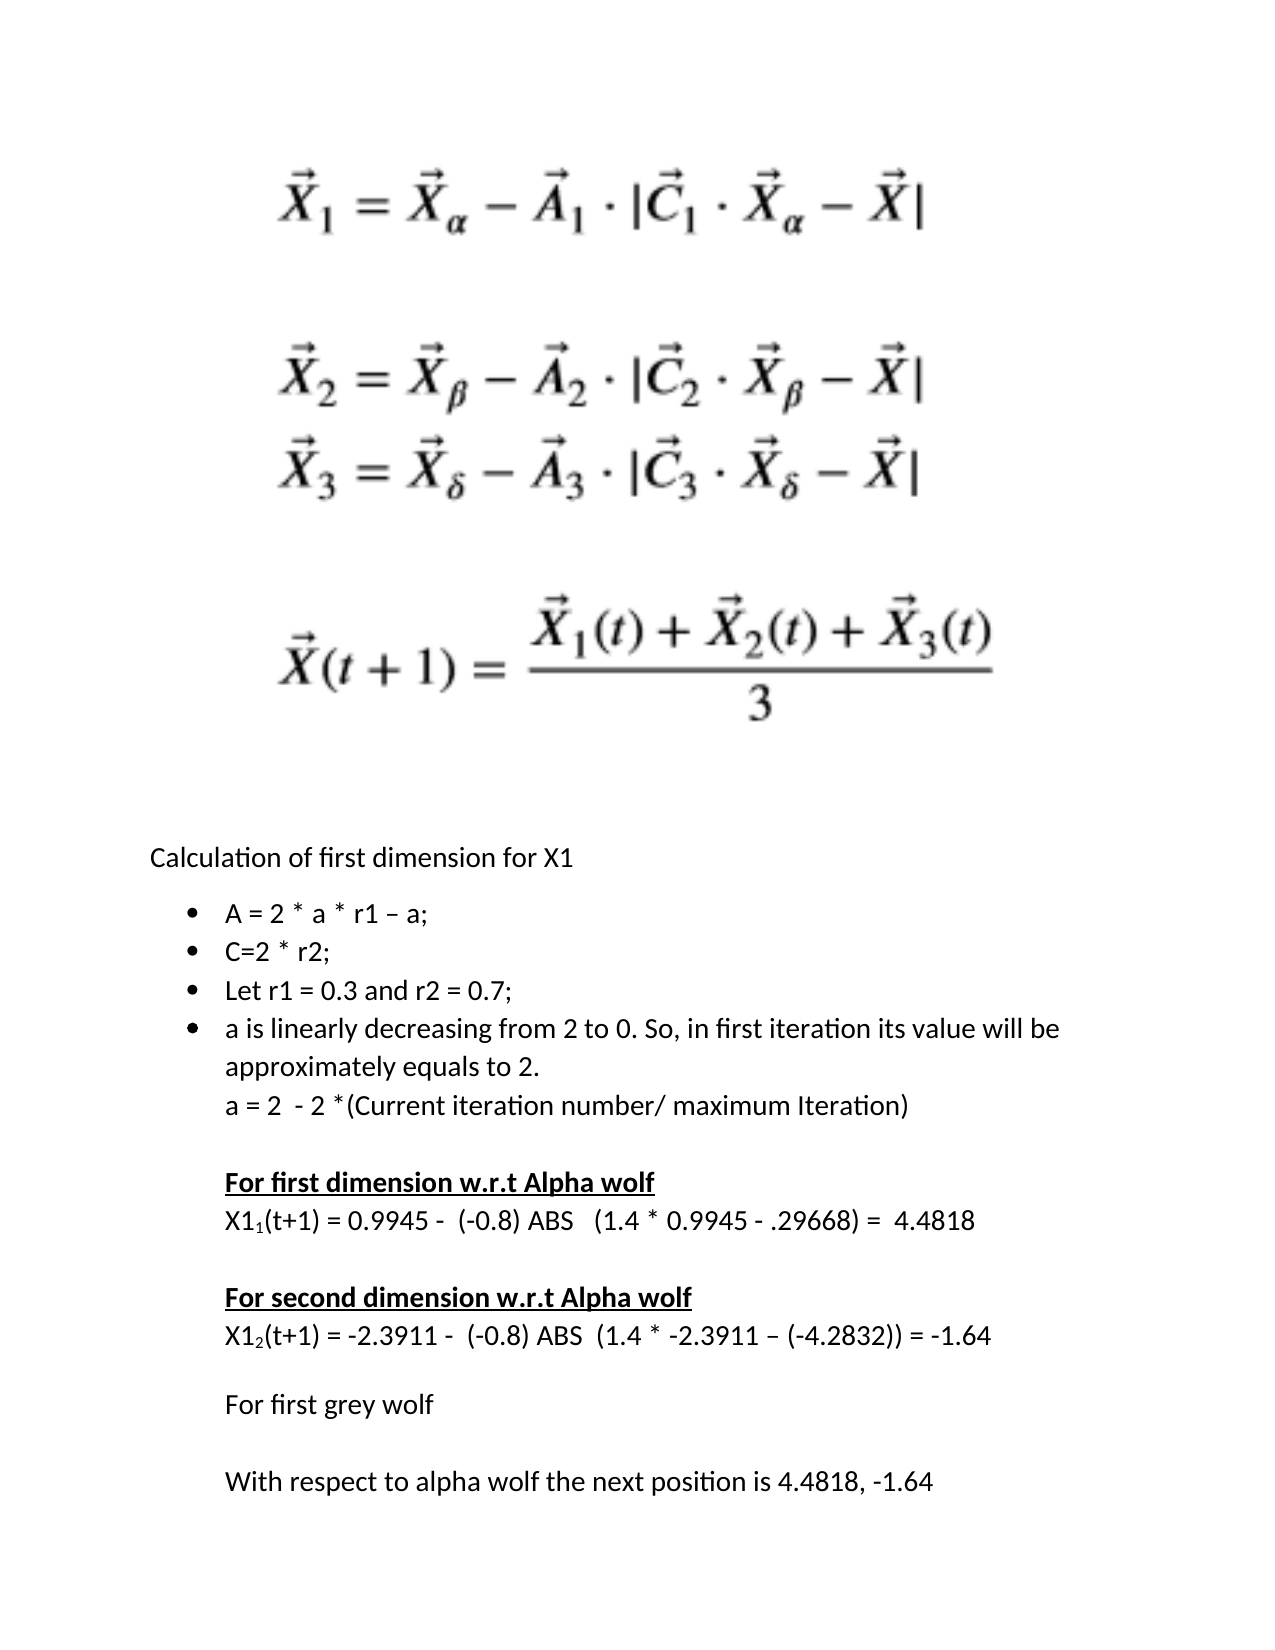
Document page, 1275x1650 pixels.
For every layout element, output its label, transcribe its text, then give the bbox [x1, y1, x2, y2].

list C=2 * r2; [187, 933, 1125, 969]
list X12(t+1) = -2.3911 - (-0.8) ABS (1.4 * -2.3911 – (-4.2832)) = -1.64 [225, 1317, 1125, 1353]
list A = 2 * a * r1 – a; [187, 895, 1125, 930]
picture [228, 150, 1047, 744]
list With respect to alpha wolf the next position is 4.4818, -1.64 [225, 1463, 1125, 1499]
list X11(t+1) = 0.9945 - (-0.8) ABS (1.4 * 0.9945 - .29668) = 4.4818 [225, 1202, 1125, 1238]
list For first grey wolf [225, 1386, 1125, 1422]
list For second dimension w.r.t Alpha wolf [225, 1279, 1125, 1315]
list Let r1 = 0.3 and r2 = 0.7; [187, 972, 1125, 1007]
list a = 2 - 2 *(Current iteration number/ maximum Iteration) [225, 1087, 1125, 1122]
text Calculation of first dimension for X1 [150, 839, 1125, 875]
list For first dimension w.r.t Alpha wolf [225, 1164, 1125, 1199]
list a is linearly decreasing from 2 to 0. So, in first iteration its value will be approximately equals to 2. [187, 1010, 1125, 1084]
